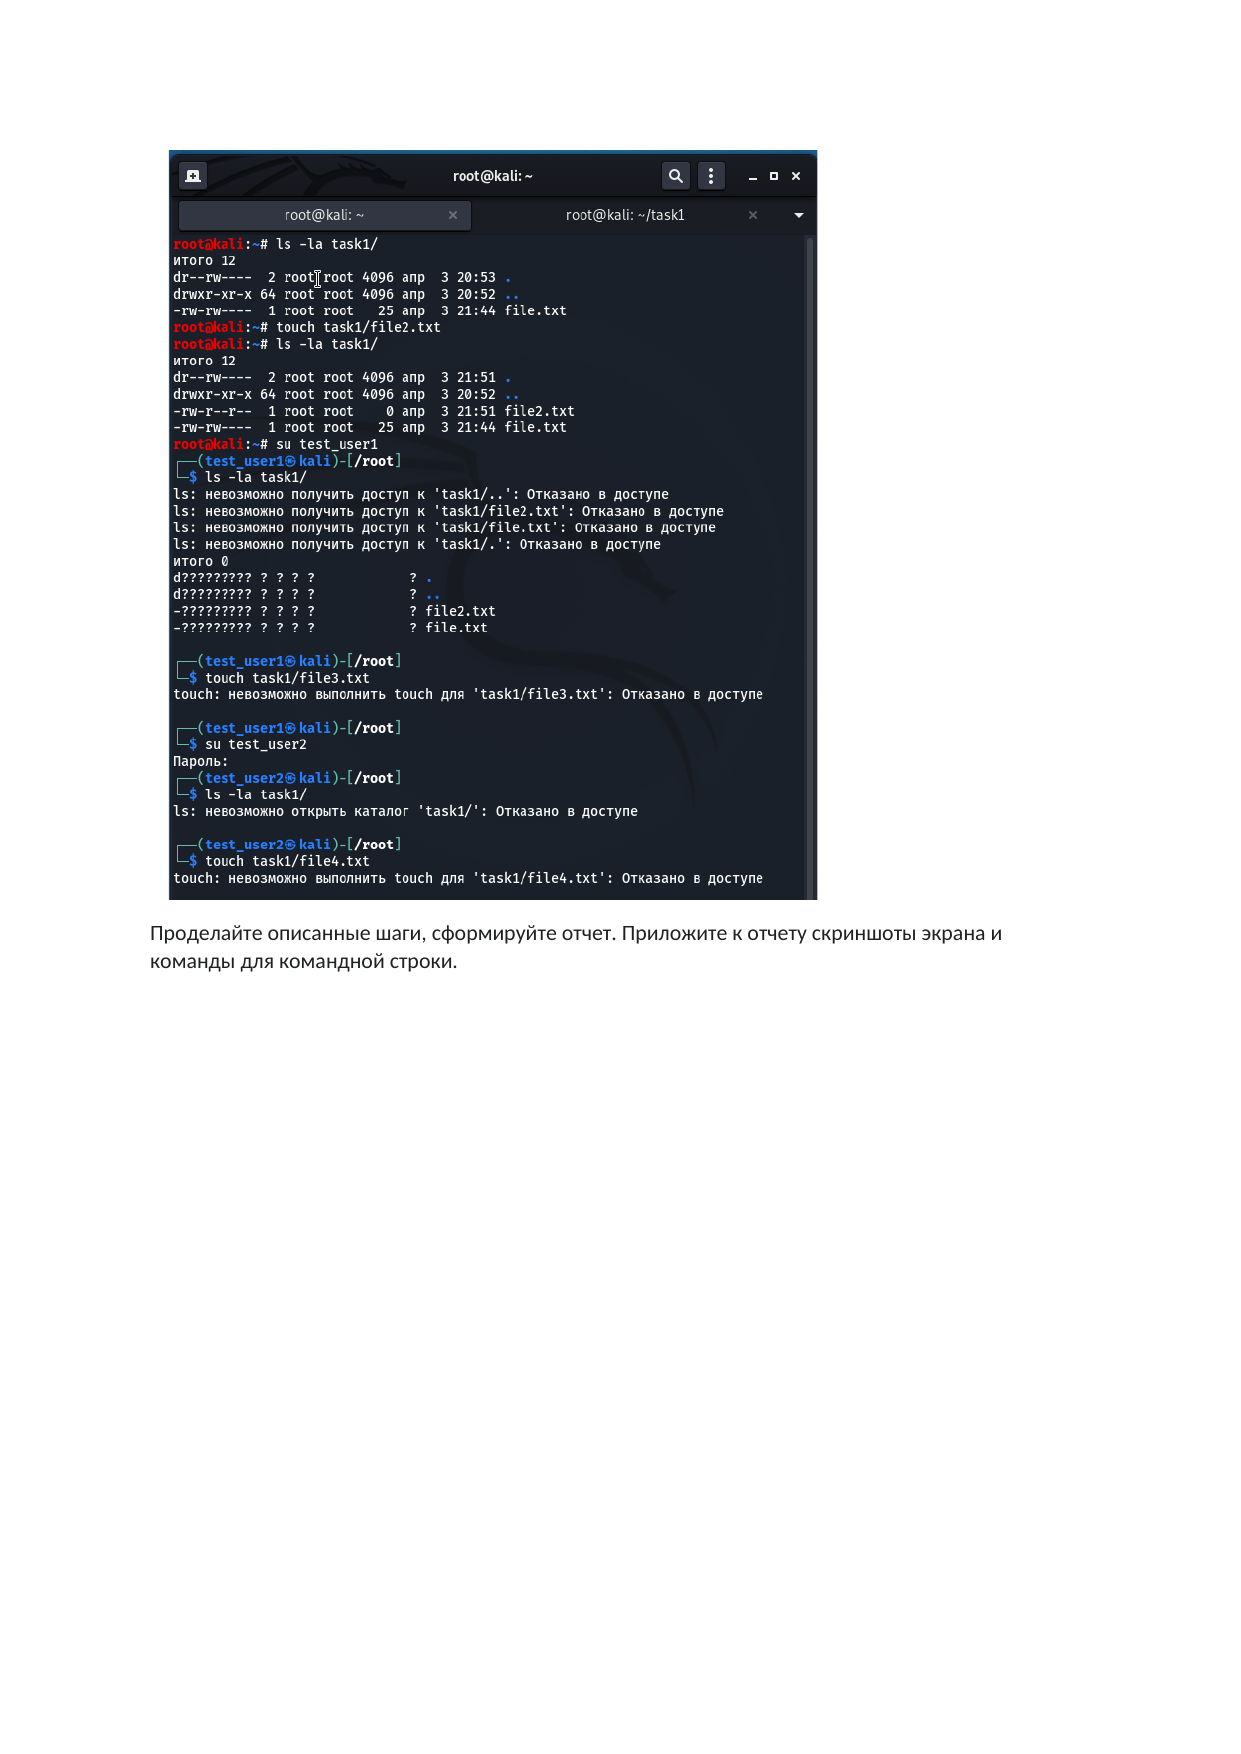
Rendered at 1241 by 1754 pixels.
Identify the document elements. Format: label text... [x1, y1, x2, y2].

text Проделайте описанные шаги, сформируйте отчет. Приложите к отчету скриншоты экрана и команды для командной строки. [150, 919, 1090, 974]
